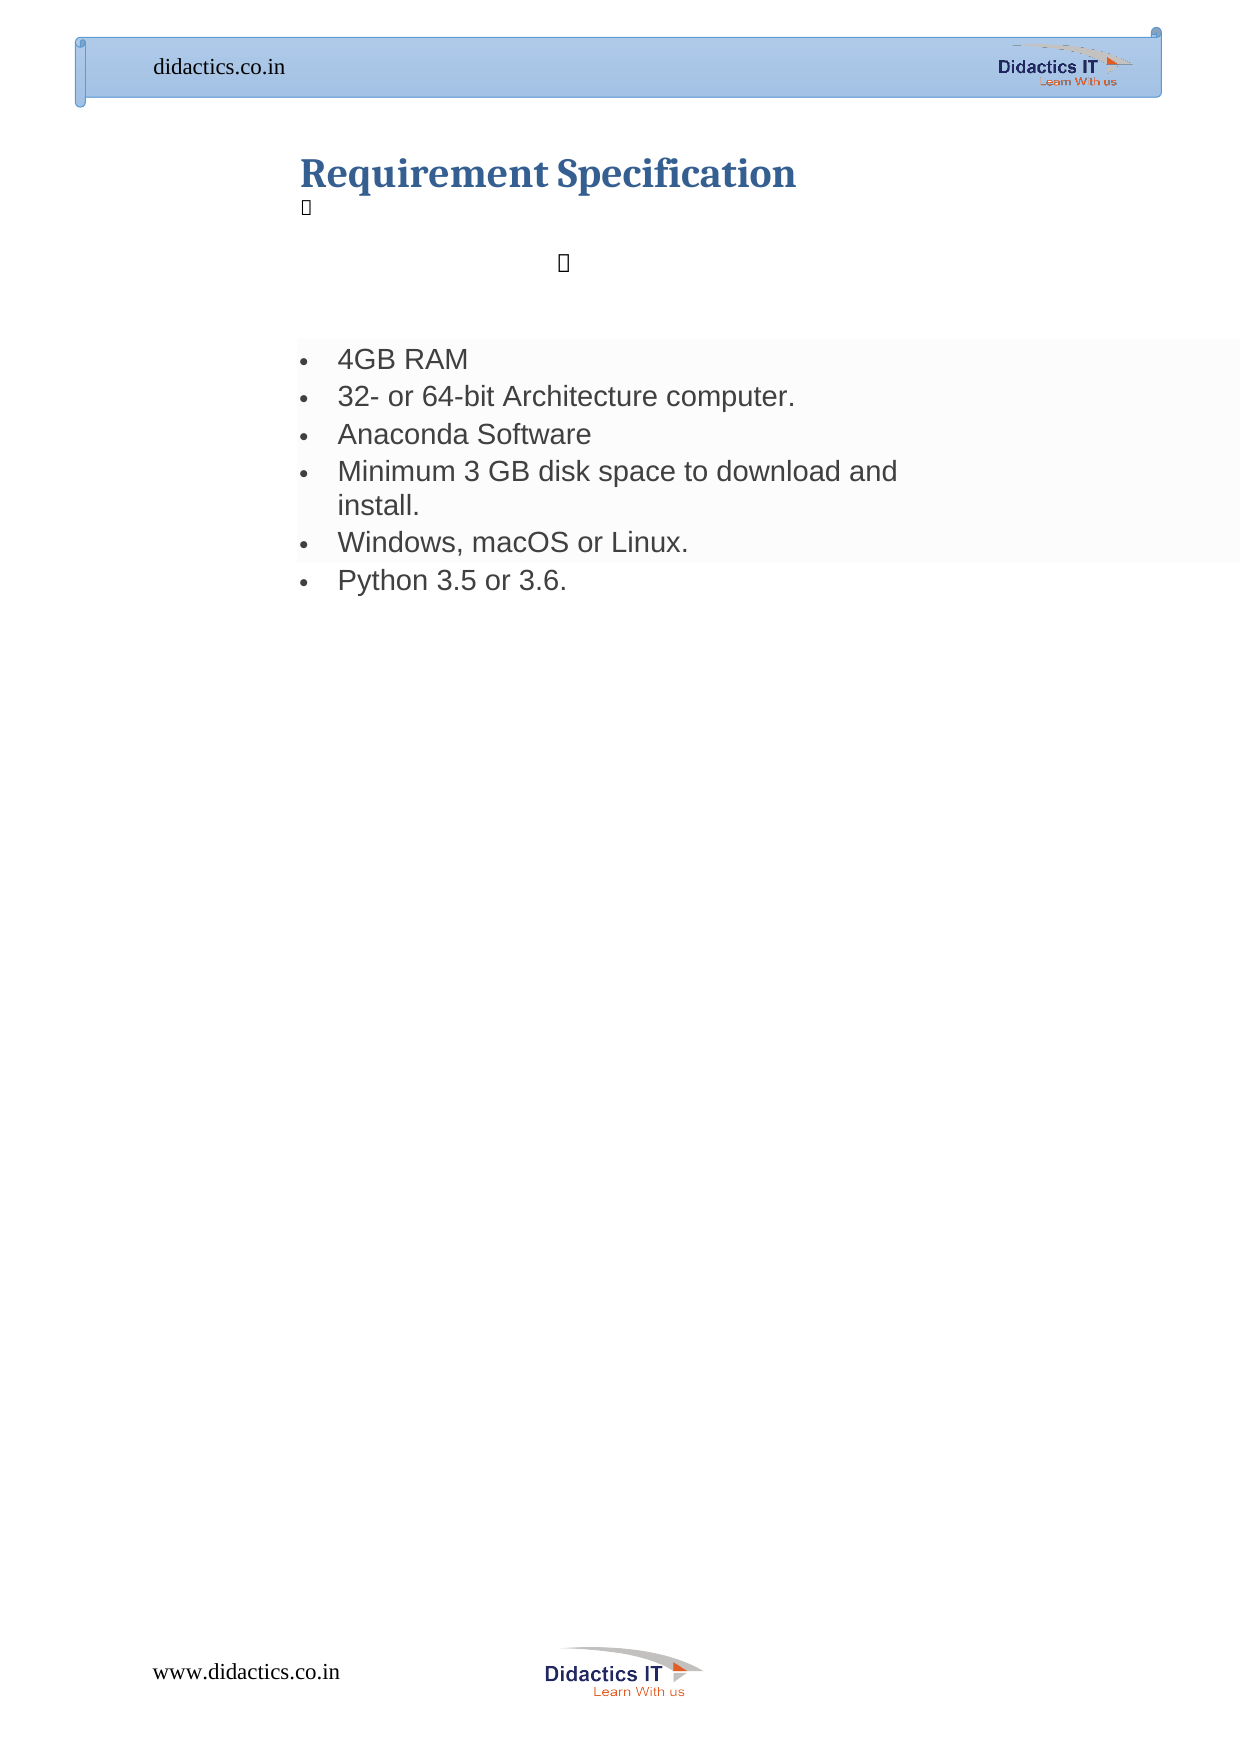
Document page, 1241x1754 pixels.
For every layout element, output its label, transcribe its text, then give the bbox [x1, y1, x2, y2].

list 32- or 64-bit Architecture computer. [300, 379, 940, 413]
text  [300, 198, 940, 219]
list Python 3.5 or 3.6. [300, 562, 940, 596]
picture [994, 43, 1141, 91]
text  [556, 245, 940, 279]
text Requirement Specification [300, 150, 940, 198]
list Anaconda Software [300, 417, 940, 450]
list Windows, macOS or Linux. [300, 525, 940, 559]
list 4GB RAM [300, 342, 940, 375]
list Minimum 3 GB disk space to download and install. [300, 454, 940, 521]
picture [540, 1646, 713, 1703]
